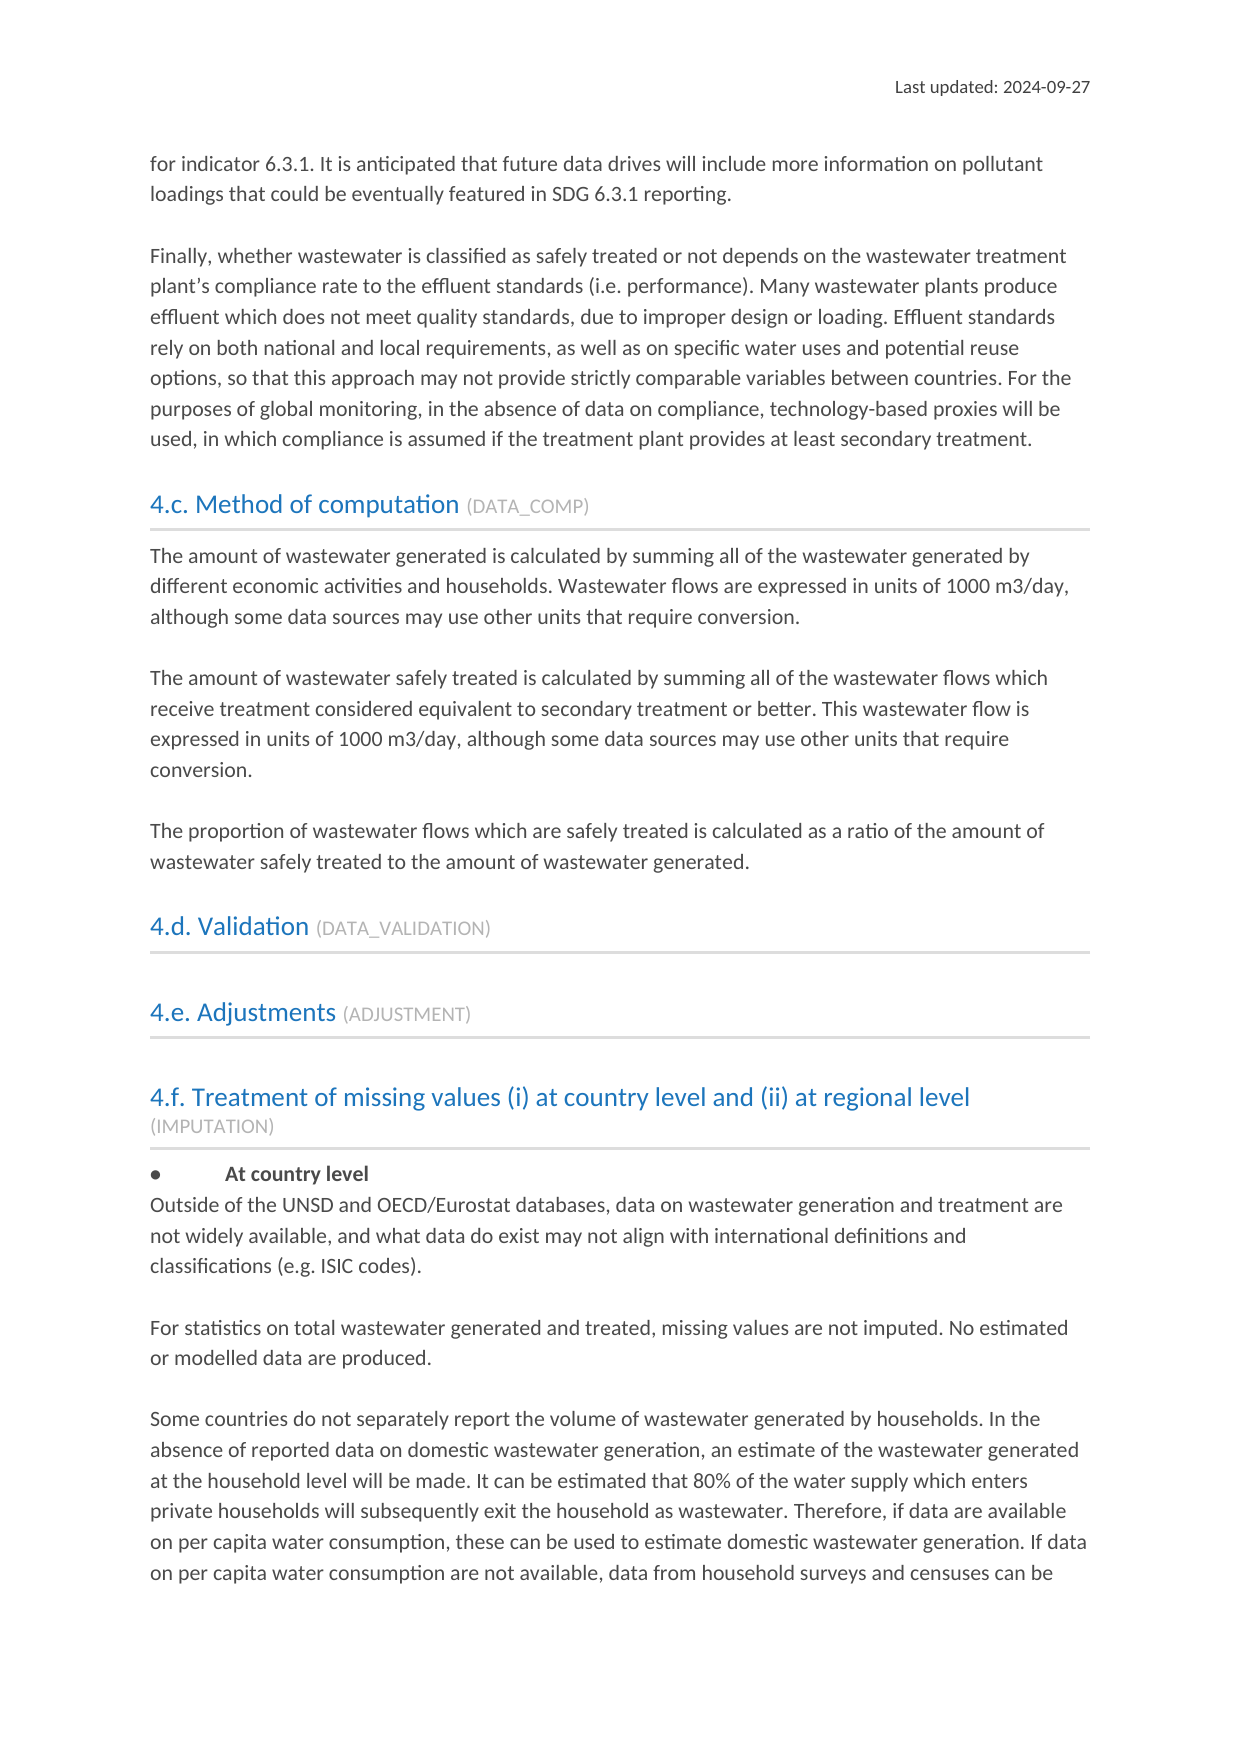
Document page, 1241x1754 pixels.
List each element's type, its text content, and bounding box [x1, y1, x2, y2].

text The amount of wastewater generated is calculated by summing all of the wastewater generated by different economic activities and households. Wastewater flows are expressed in units of 1000 m3/day, although some data sources may use other units that require conversion. [150, 542, 1090, 630]
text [150, 1406, 1090, 1585]
text For statistics on total wastewater generated and treated, missing values are not imputed. No estimated or modelled data are produced. [150, 1314, 1090, 1371]
text 4.c. Method of computation (DATA_COMP) [150, 487, 1090, 528]
text Outside of the UNSD and OECD/Eurostat databases, data on wastewater generation and treatment are not widely available, and what data do exist may not align with international definitions and classifications (e.g. ISIC codes). [150, 1191, 1090, 1279]
text The amount of wastewater safely treated is calculated by summing all of the wastewater flows which receive treatment considered equivalent to secondary treatment or better. This wastewater flow is expressed in units of 1000 m3/day, although some data sources may use other units that require conversion. [150, 664, 1090, 783]
text Finally, whether wastewater is classified as safely treated or not depends on the wastewater treatment plant’s compliance rate to the effluent standards (i.e. performance). Many wastewater plants produce effluent which does not meet quality standards, due to improper design or loading. Effluent standards rely on both national and local requirements, as well as on specific water uses and potential reuse options, so that this approach may not provide strictly comparable variables between countries. For the purposes of global monitoring, in the absence of data on compliance, technology-based proxies will be used, in which compliance is assumed if the treatment plant provides at least secondary treatment. [150, 242, 1090, 452]
text • At country level [150, 1161, 1090, 1187]
text 4.e. Adjustments (ADJUSTMENT) [150, 995, 1090, 1036]
text 4.f. Treatment of missing values (i) at country level and (ii) at regional level (IMPUTATION) [150, 1080, 1090, 1147]
text The proportion of wastewater flows which are safely treated is calculated as a ratio of the amount of wastewater safely treated to the amount of wastewater generated. [150, 817, 1090, 875]
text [150, 150, 1090, 207]
text 4.d. Validation (DATA_VALIDATION) [150, 909, 1090, 951]
